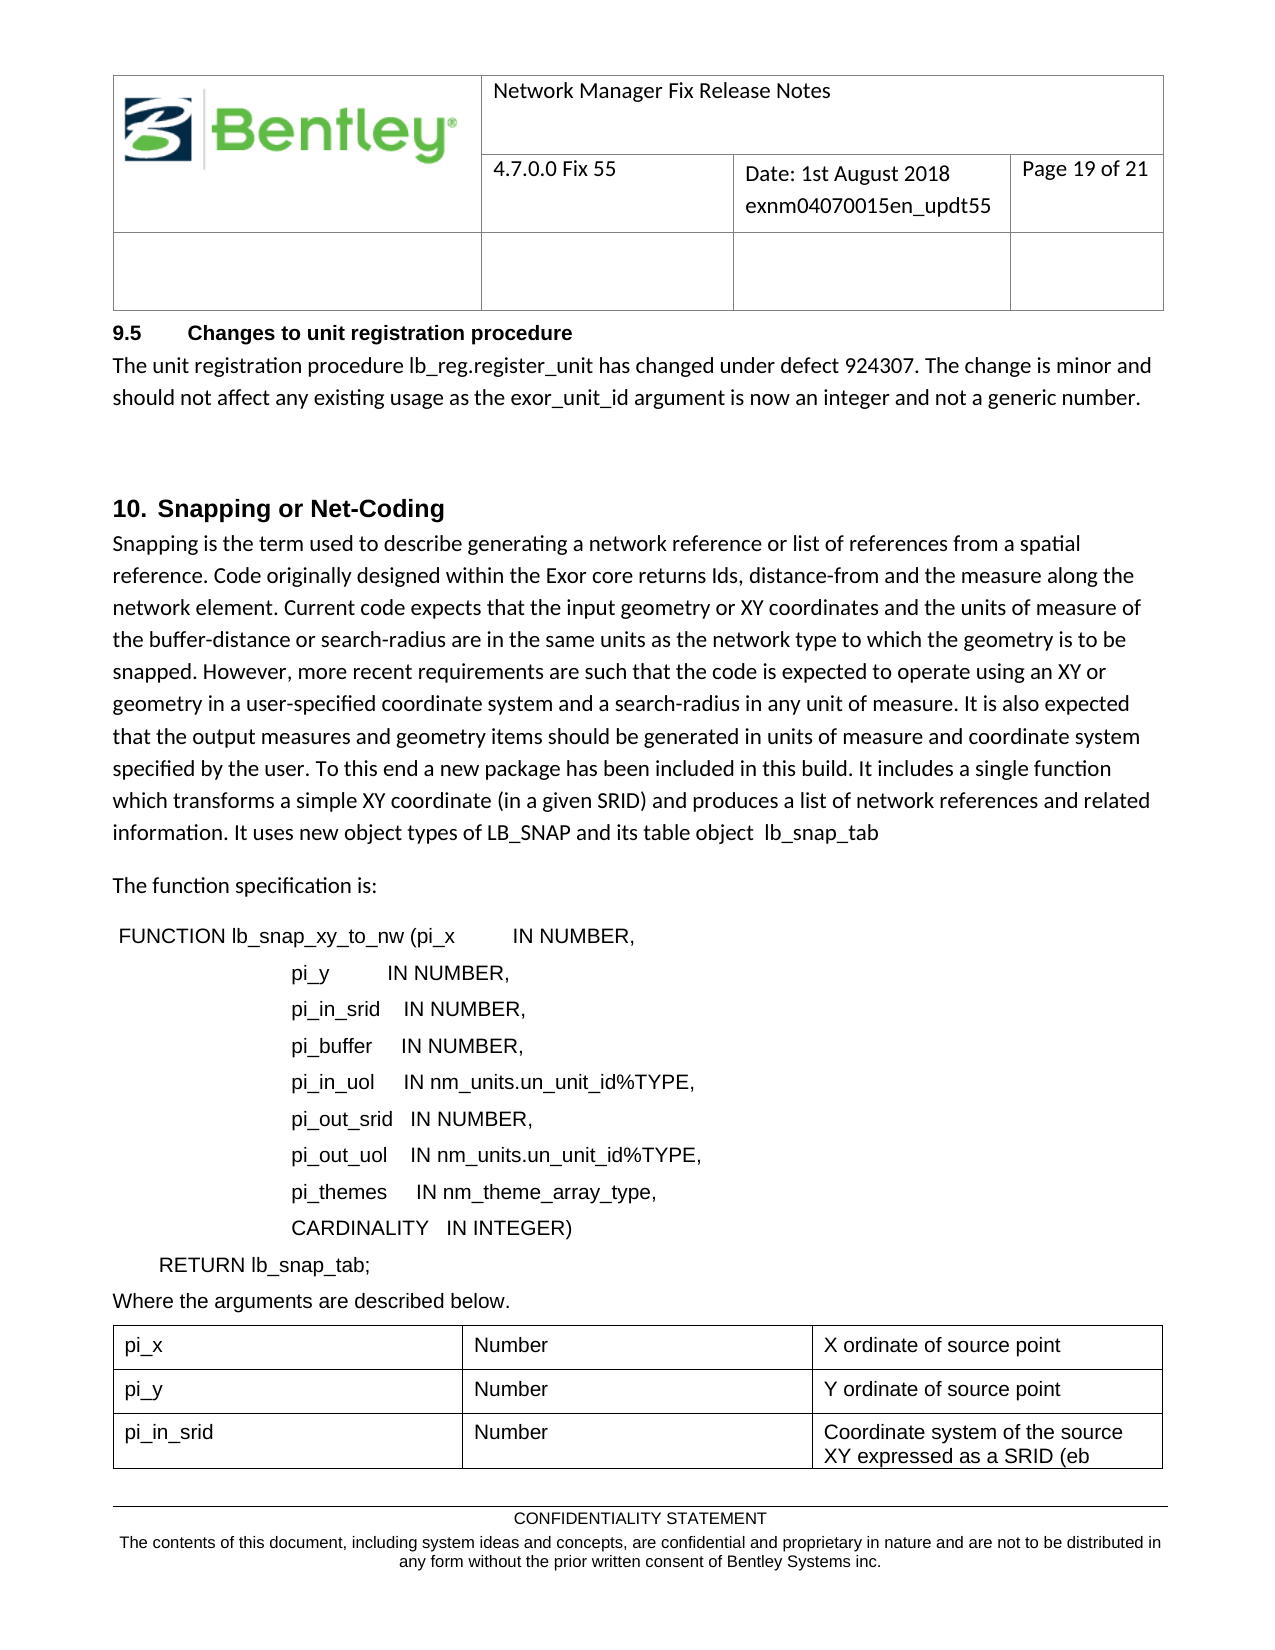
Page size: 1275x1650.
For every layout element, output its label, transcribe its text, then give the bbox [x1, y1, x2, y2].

table_cell Number [463, 1370, 812, 1413]
text Snapping is the term used to describe generating a network reference or list of references from a spatial reference. Code originally designed within the Exor core returns Ids, distance-from and the measure along the network element. Current code expects that the input geometry or XY coordinates and the units of measure of the buffer-distance or search-radius are in the same units as the network type to which the geometry is to be snapped. However, more recent requirements are such that the code is expected to operate using an XY or geometry in a user-specified coordinate system and a search-radius in any unit of measure. It is also expected that the output measures and geometry items should be generated in units of measure and coordinate system specified by the user. To this end a new package has been included in this build. It includes a single function which transforms a simple XY coordinate (in a given SRID) and produces a list of network references and related information. It uses new object types of LB_SNAP and its table object lb_snap_tab [112, 529, 1162, 846]
text pi_in_srid IN NUMBER, [112, 997, 1162, 1021]
text Where the arguments are described below. [112, 1289, 1162, 1313]
subtitle Snapping or Net-Coding [112, 494, 1162, 522]
text The unit registration procedure lb_reg.register_unit has changed under defect 924307. The change is minor and should not affect any existing usage as the exor_unit_id argument is now an integer and not a generic number. [112, 351, 1162, 411]
text pi_buffer IN NUMBER, [112, 1034, 1162, 1058]
text The function specification is: [112, 871, 1162, 899]
picture [124, 88, 458, 170]
table_cell Y ordinate of source point [813, 1370, 1162, 1413]
table_cell Coordinate system of the source XY expressed as a SRID (eb 27700 for UK national grid) [813, 1414, 1162, 1468]
text pi_in_uol IN nm_units.un_unit_id%TYPE, [112, 1070, 1162, 1094]
subtitle Changes to unit registration procedure [112, 321, 1162, 345]
text CARDINALITY IN INTEGER) [112, 1216, 1162, 1240]
table_cell pi_y [114, 1370, 462, 1413]
table_cell pi_in_srid [114, 1414, 462, 1468]
table_cell Number [463, 1414, 812, 1468]
text FUNCTION lb_snap_xy_to_nw (pi_x IN NUMBER, [112, 924, 1162, 948]
text RETURN lb_snap_tab; [112, 1252, 1162, 1276]
text pi_out_uol IN nm_units.un_unit_id%TYPE, [112, 1143, 1162, 1167]
table_header Number [463, 1326, 812, 1369]
table_header X ordinate of source point [813, 1326, 1162, 1369]
table_header pi_x [114, 1326, 462, 1369]
text pi_themes IN nm_theme_array_type, [112, 1179, 1162, 1203]
text pi_y IN NUMBER, [112, 961, 1162, 985]
text pi_out_srid IN NUMBER, [112, 1107, 1162, 1131]
